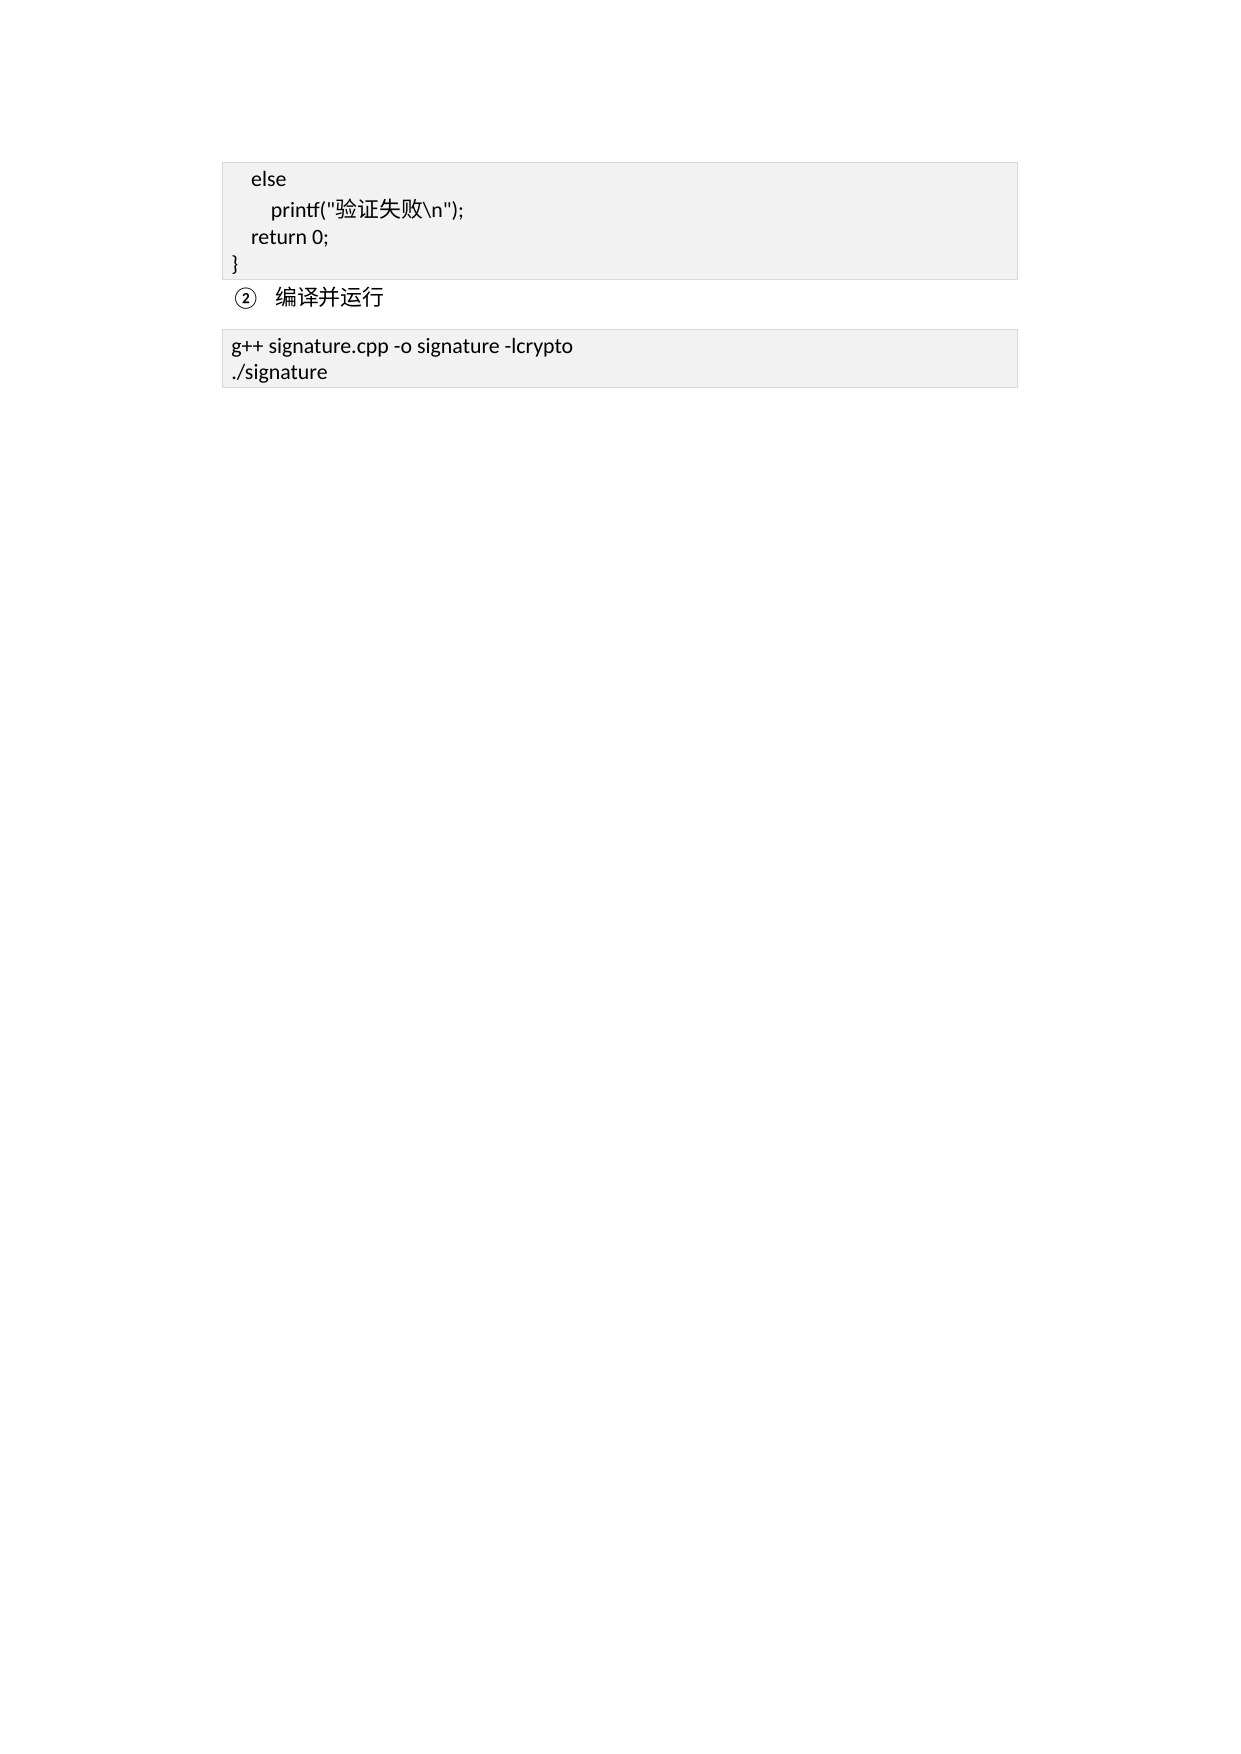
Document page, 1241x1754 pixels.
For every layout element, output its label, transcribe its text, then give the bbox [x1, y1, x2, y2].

text printf("验证失败\n"); [223, 189, 1017, 220]
text } [223, 247, 1017, 279]
text return 0; [223, 220, 1017, 247]
list 编译并运行 [231, 280, 1053, 312]
text g++ signature.cpp -o signature -lcrypto ./signature [223, 330, 1017, 387]
text else [223, 163, 1017, 189]
